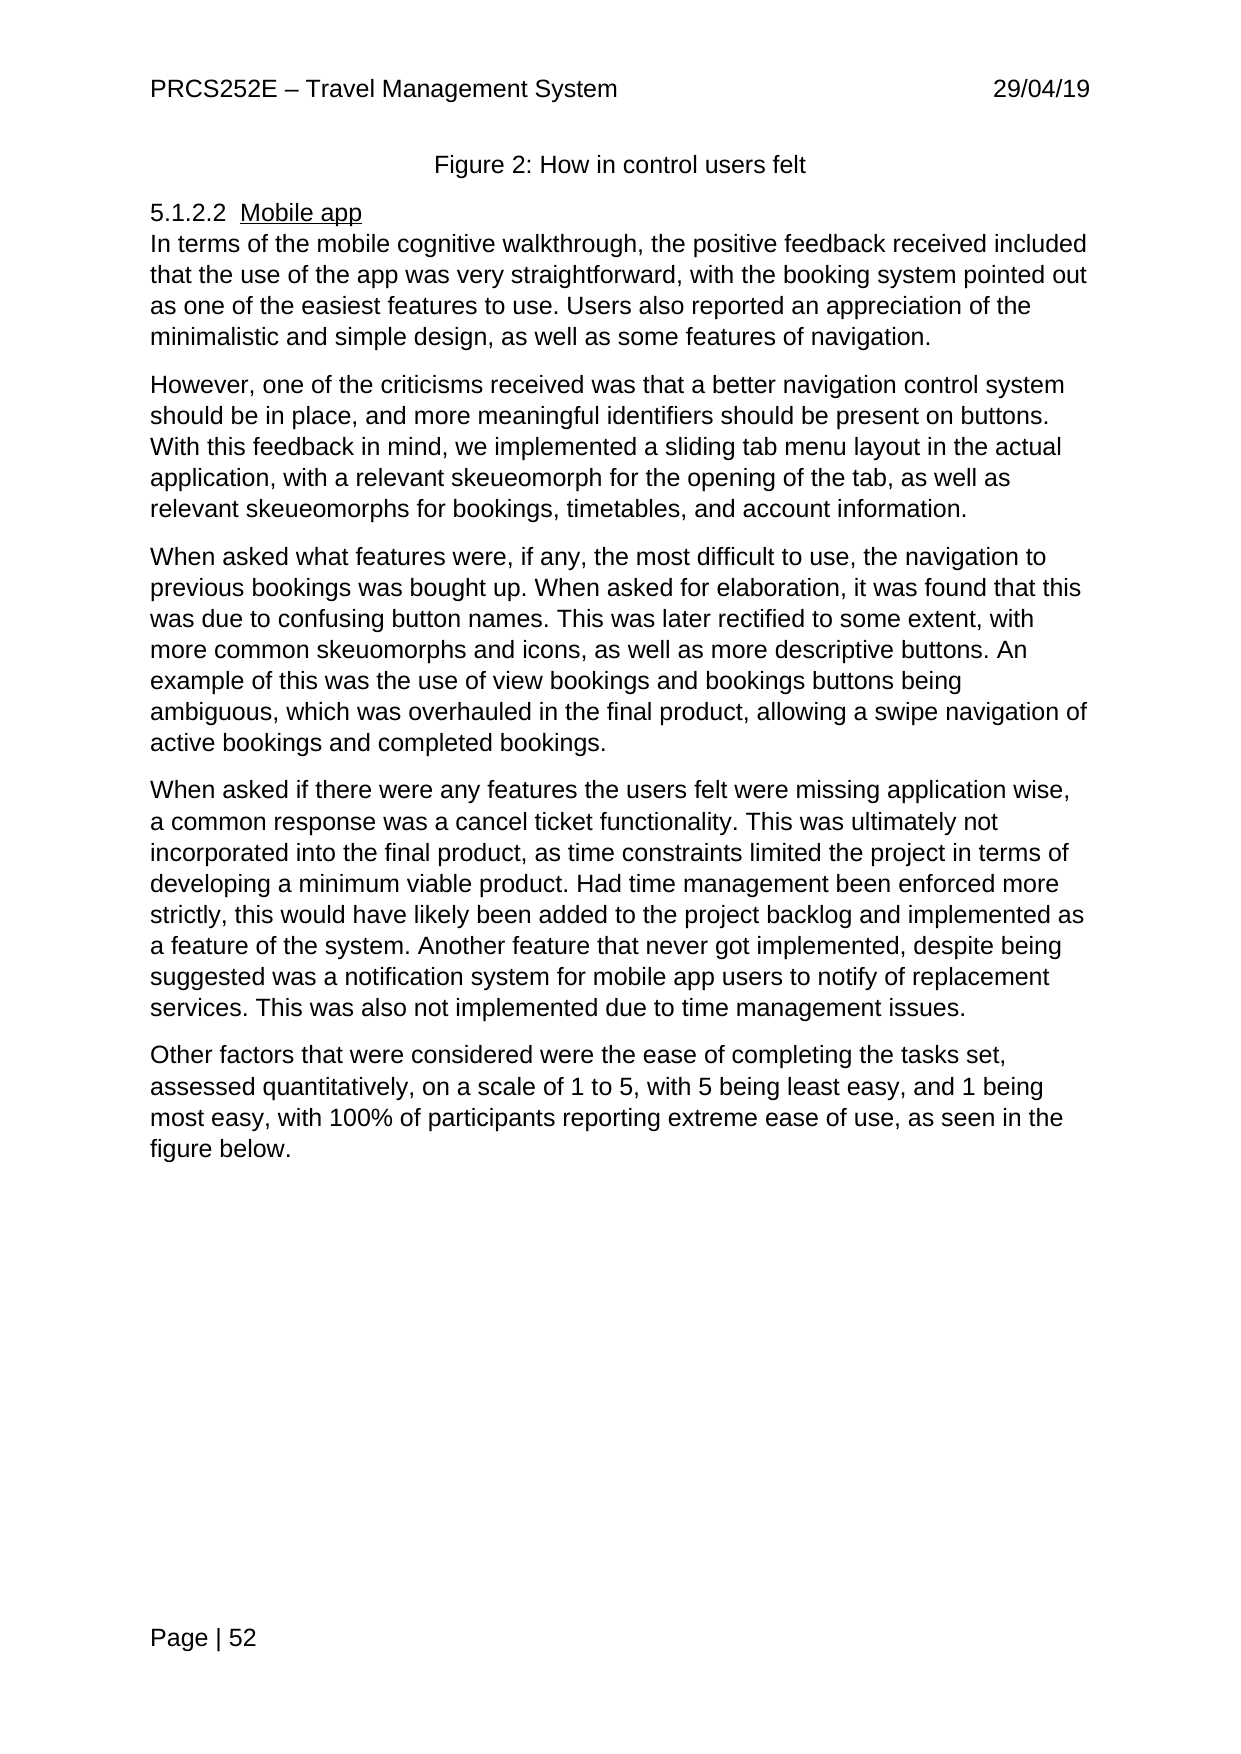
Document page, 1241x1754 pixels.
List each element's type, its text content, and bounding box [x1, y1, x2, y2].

text Figure 2: How in control users felt [150, 150, 1090, 179]
subtitle Mobile app [150, 198, 1090, 226]
text When asked what features were, if any, the most difficult to use, the navigation to previous bookings was bought up. When asked for elaboration, it was found that this was due to confusing button names. This was later rectified to some extent, with more common skeuomorphs and icons, as well as more descriptive buttons. An example of this was the use of view bookings and bookings buttons being ambiguous, which was overhauled in the final product, allowing a swipe navigation of active bookings and completed bookings. [150, 541, 1090, 756]
text Other factors that were considered were the ease of completing the tasks set, assessed quantitatively, on a scale of 1 to 5, with 5 being least easy, and 1 being most easy, with 100% of participants reporting extreme ease of use, as seen in the figure below. [150, 1040, 1090, 1162]
text When asked if there were any features the users felt were missing application wise, a common response was a cancel ticket functionality. This was ultimately not incorporated into the final product, as time constraints limited the project in terms of developing a minimum viable product. Had time management been enforced more strictly, this would have likely been added to the project backlog and implemented as a feature of the system. Another feature that never got implemented, despite being suggested was a notification system for mobile app users to notify of replacement services. This was also not implemented due to time management issues. [150, 775, 1090, 1021]
